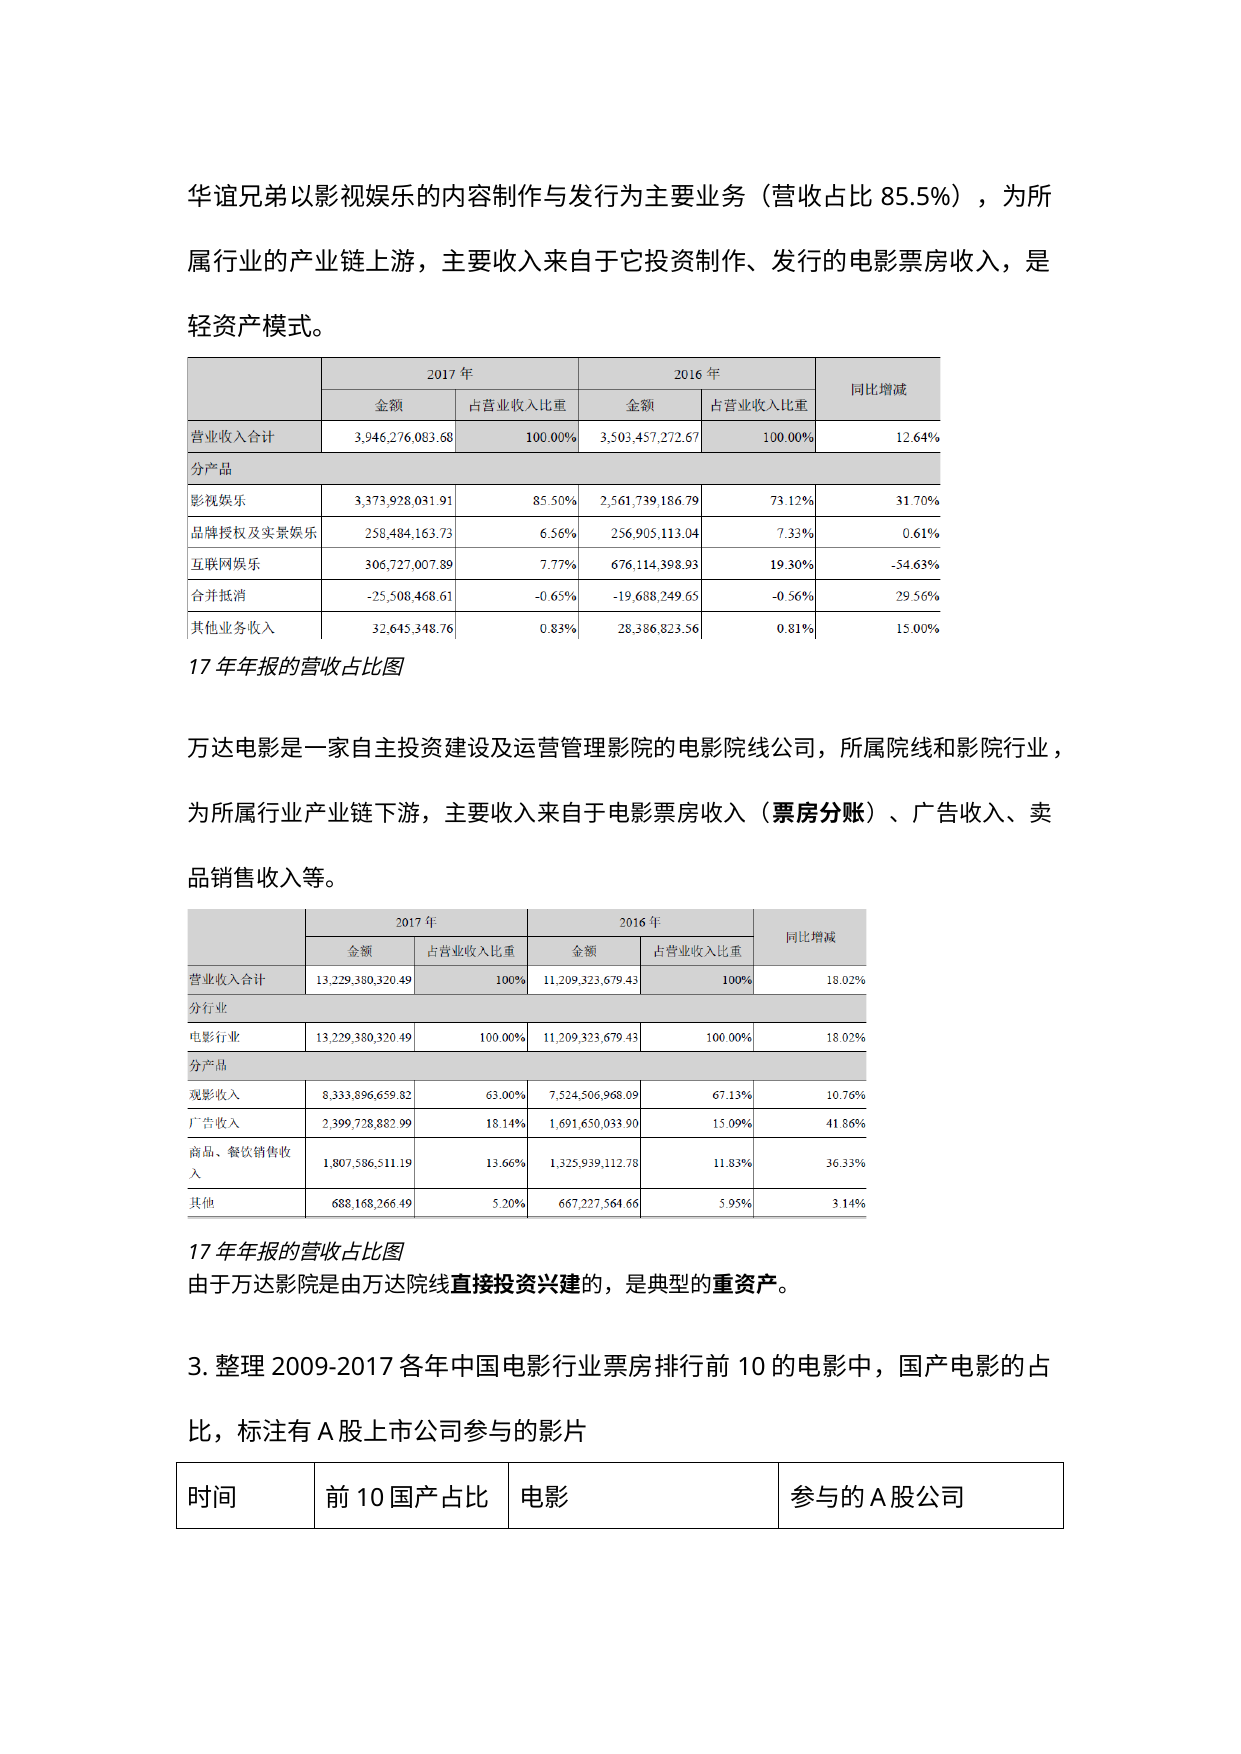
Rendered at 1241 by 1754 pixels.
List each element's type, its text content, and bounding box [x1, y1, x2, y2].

list 由于万达影院是由万达院线直接投资兴建的，是典型的重资产。 [187, 1267, 1053, 1299]
list 万达电影是一家自主投资建设及运营管理影院的电影院线公司，所属院线和影院行业，为所属行业产业链下游，主要收入来自于电影票房收入（票房分账）、广告收入、卖品销售收入等。 [187, 714, 1053, 909]
list 华谊兄弟以影视娱乐的内容制作与发行为主要业务（营收占比85.5%），为所属行业的产业链上游，主要收入来自于它投资制作、发行的电影票房收入，是轻资产模式。 [187, 162, 1053, 357]
picture [187, 909, 867, 1219]
list 17年年报的营收占比图 [187, 1234, 1053, 1267]
table_header 参与的A股公司 [779, 1463, 1063, 1528]
table_header 电影 [509, 1463, 778, 1528]
picture [187, 357, 941, 639]
table_header 前10国产占比 [315, 1463, 508, 1528]
list 17年年报的营收占比图 [187, 649, 1053, 682]
list 整理2009-2017各年中国电影行业票房排行前10的电影中，国产电影的占比，标注有A股上市公司参与的影片 [187, 1332, 1053, 1462]
table_header 时间 [177, 1463, 314, 1528]
